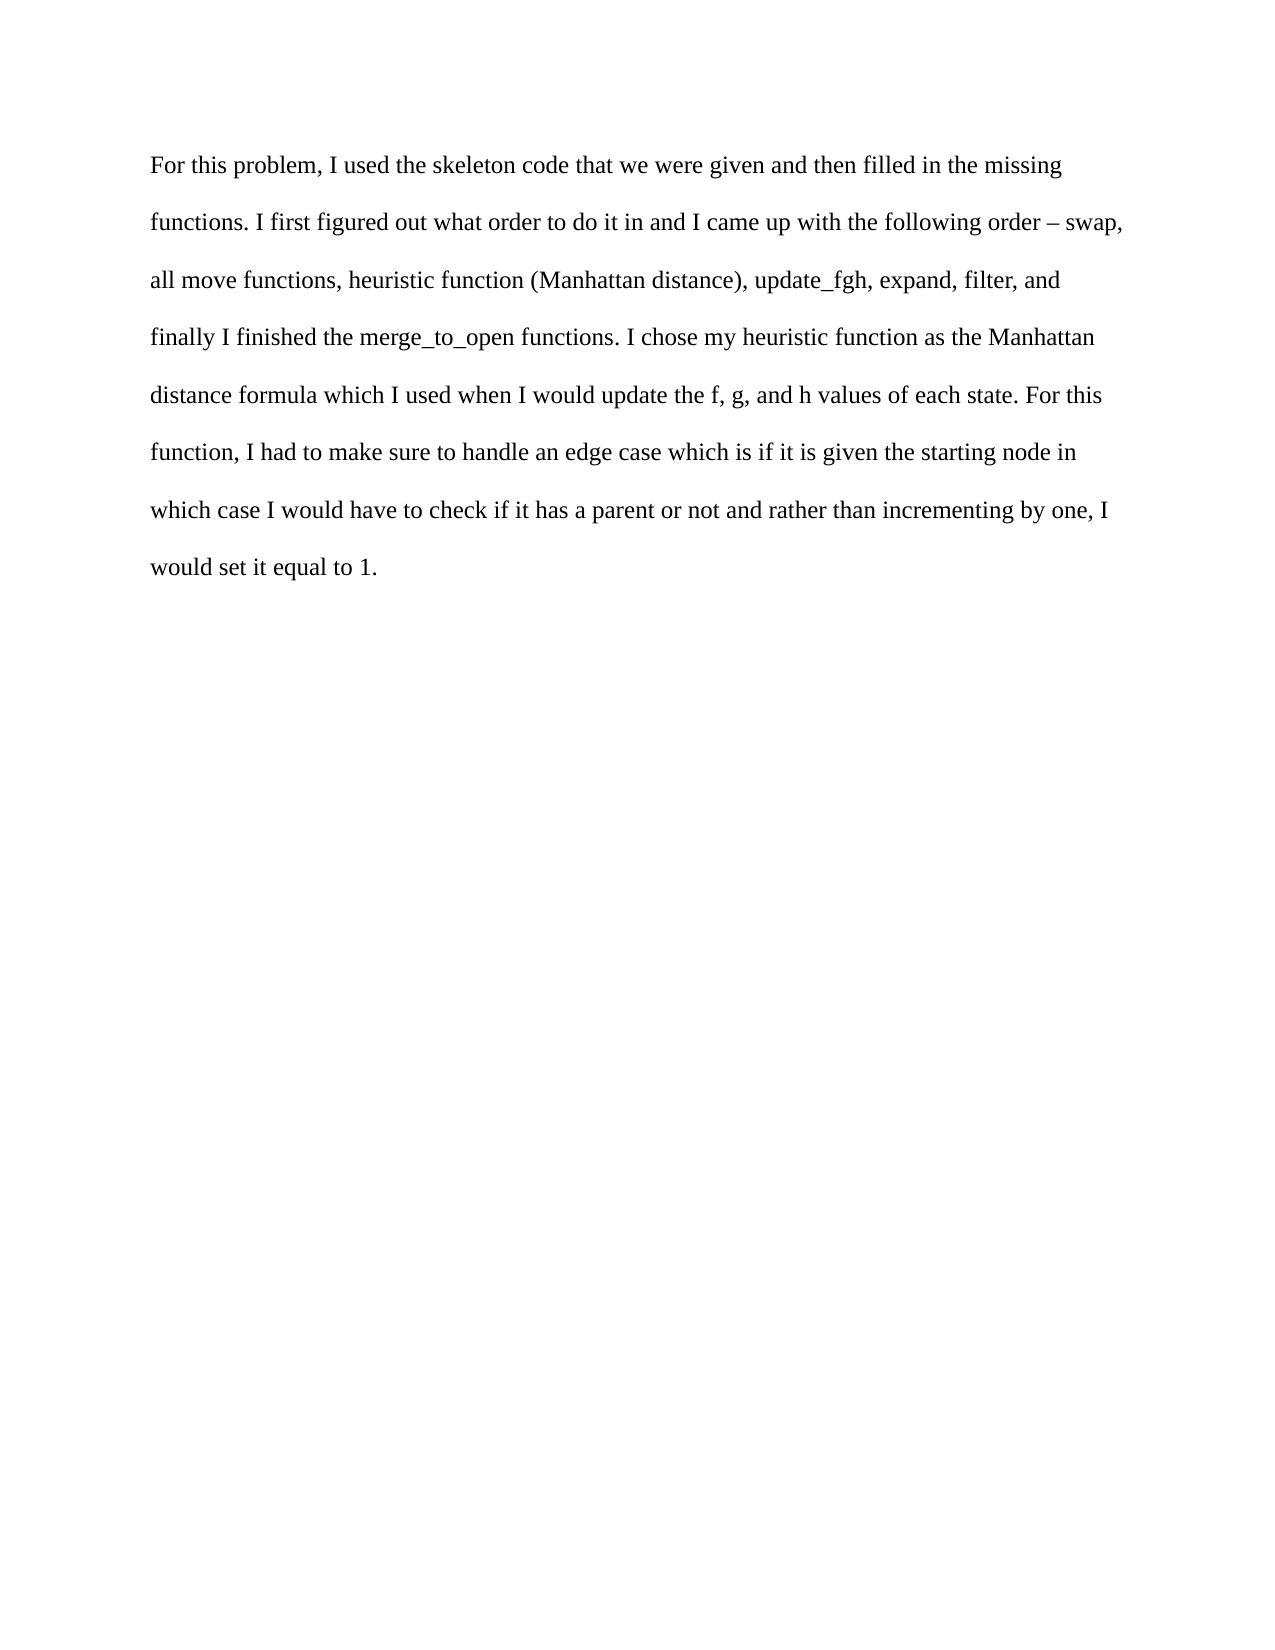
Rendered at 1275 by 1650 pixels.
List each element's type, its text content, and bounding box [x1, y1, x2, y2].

text For this problem, I used the skeleton code that we were given and then filled in the missing functions. I first figured out what order to do it in and I came up with the following order – swap, all move functions, heuristic function (Manhattan distance), update_fgh, expand, filter, and finally I finished the merge_to_open functions. I chose my heuristic function as the Manhattan distance formula which I used when I would update the f, g, and h values of each state. For this function, I had to make sure to handle an edge case which is if it is given the starting node in which case I would have to check if it has a parent or not and rather than incrementing by one, I would set it equal to 1. [150, 150, 1125, 581]
